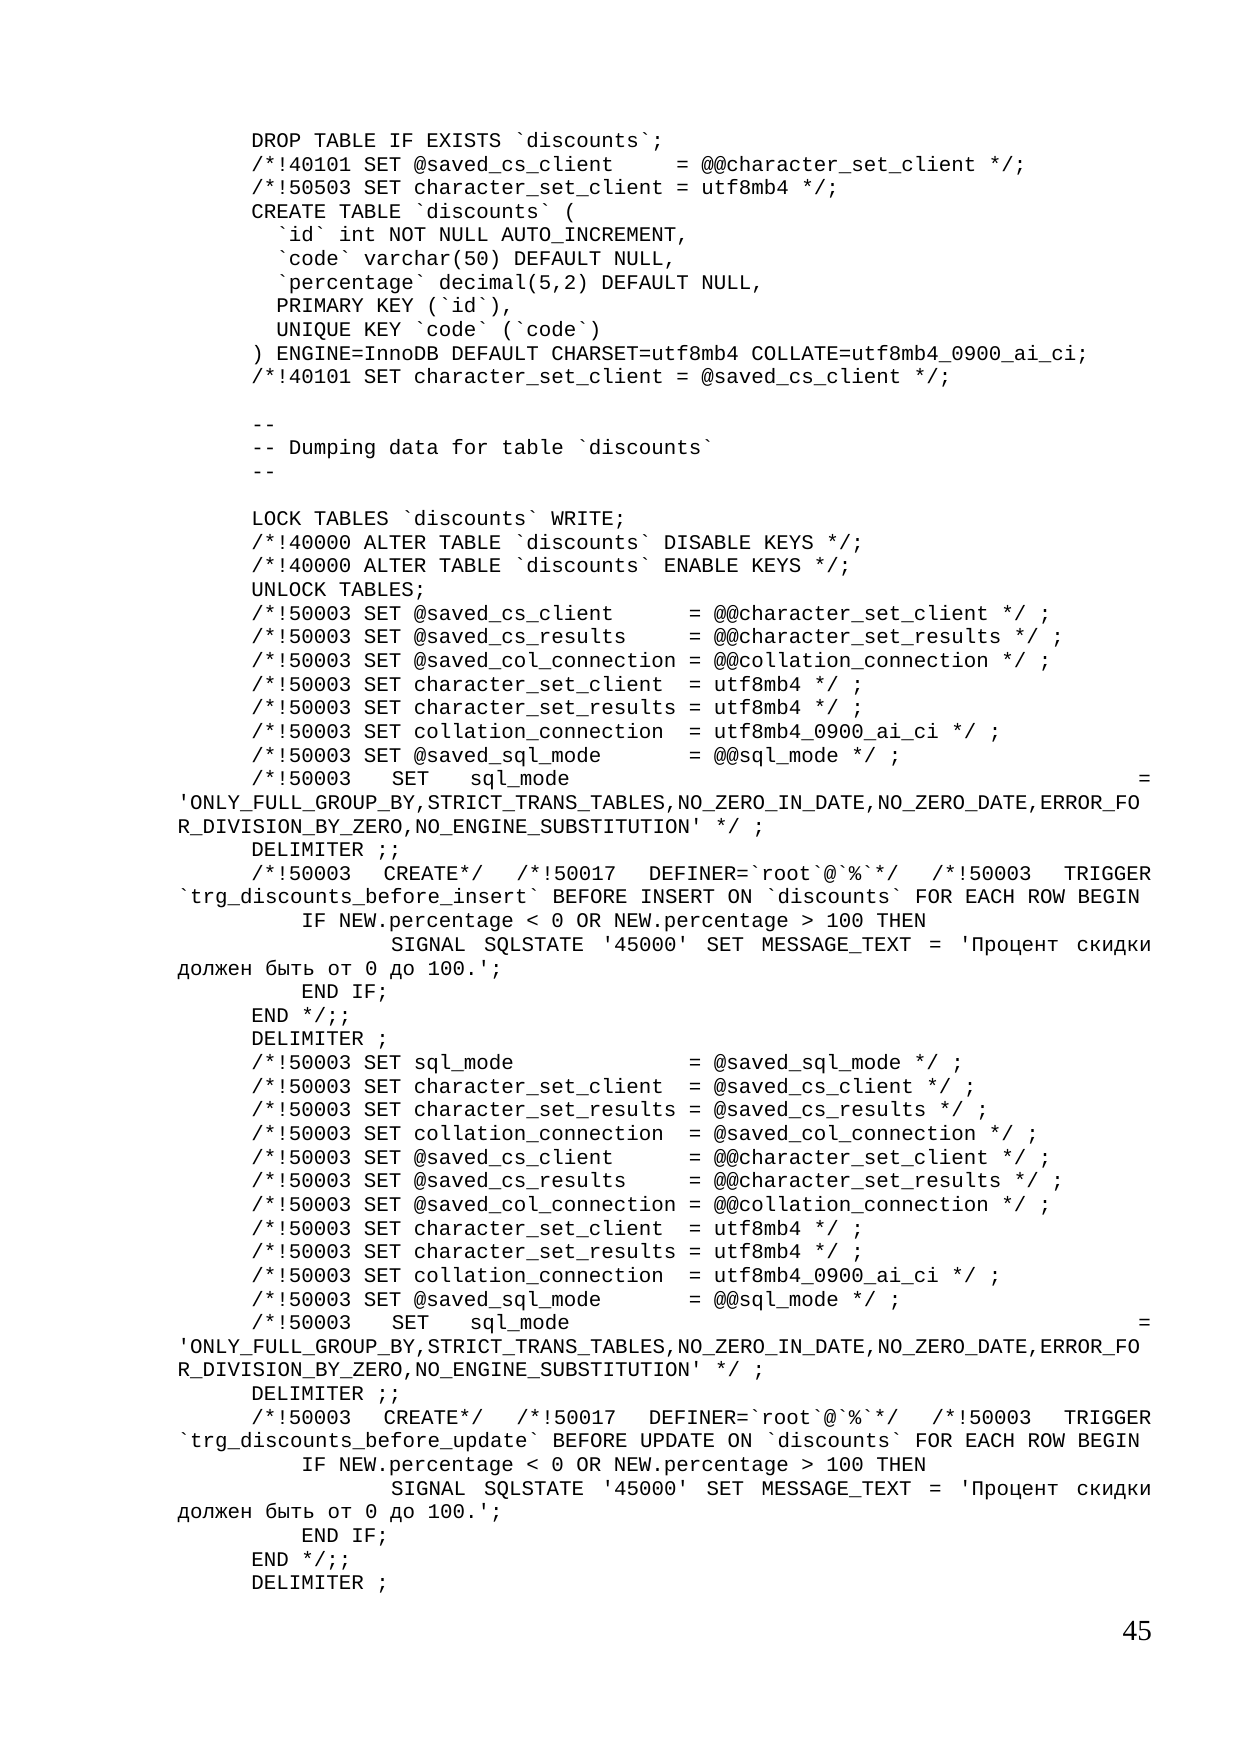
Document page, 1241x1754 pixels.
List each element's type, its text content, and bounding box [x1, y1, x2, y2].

text /*!50003 SET collation_connection = utf8mb4_0900_ai_ci */ ; [177, 1265, 1152, 1288]
text -- [177, 461, 1152, 484]
text `code` varchar(50) DEFAULT NULL, [177, 248, 1152, 272]
text -- Dumping data for table `discounts` [177, 437, 1152, 461]
text END IF; [177, 1525, 1152, 1549]
text ) ENGINE=InnoDB DEFAULT CHARSET=utf8mb4 COLLATE=utf8mb4_0900_ai_ci; [177, 343, 1152, 366]
text DELIMITER ; [177, 1028, 1152, 1052]
text /*!50003 SET @saved_cs_client = @@character_set_client */ ; [177, 603, 1152, 626]
text /*!50003 CREATE*/ /*!50017 DEFINER=`root`@`%`*/ /*!50003 TRIGGER `trg_discounts_before_update` BEFORE UPDATE ON `discounts` FOR EACH ROW BEGIN [177, 1407, 1152, 1454]
text CREATE TABLE `discounts` ( [177, 201, 1152, 224]
text /*!50003 SET @saved_col_connection = @@collation_connection */ ; [177, 650, 1152, 674]
text /*!50003 SET @saved_cs_client = @@character_set_client */ ; [177, 1147, 1152, 1170]
text /*!50503 SET character_set_client = utf8mb4 */; [177, 177, 1152, 201]
text DELIMITER ;; [177, 1383, 1152, 1407]
text /*!50003 SET @saved_sql_mode = @@sql_mode */ ; [177, 1288, 1152, 1312]
text /*!50003 SET character_set_client = @saved_cs_client */ ; [177, 1076, 1152, 1099]
text LOCK TABLES `discounts` WRITE; [177, 508, 1152, 532]
text -- [177, 414, 1152, 437]
text /*!40101 SET @saved_cs_client = @@character_set_client */; [177, 153, 1152, 177]
text /*!50003 SET sql_mode = @saved_sql_mode */ ; [177, 1052, 1152, 1076]
text END */;; [177, 1549, 1152, 1572]
text /*!50003 SET @saved_cs_results = @@character_set_results */ ; [177, 1170, 1152, 1194]
text /*!50003 SET sql_mode = 'ONLY_FULL_GROUP_BY,STRICT_TRANS_TABLES,NO_ZERO_IN_DATE,NO_ZERO_DATE,ERROR_FOR_DIVISION_BY_ZERO,NO_ENGINE_SUBSTITUTION' */ ; [177, 768, 1152, 839]
text PRIMARY KEY (`id`), [177, 295, 1152, 319]
text /*!50003 SET collation_connection = @saved_col_connection */ ; [177, 1123, 1152, 1147]
text /*!50003 SET character_set_client = utf8mb4 */ ; [177, 1218, 1152, 1241]
text SIGNAL SQLSTATE '45000' SET MESSAGE_TEXT = 'Процент скидки должен быть от 0 до 100.'; [177, 934, 1152, 981]
text UNLOCK TABLES; [177, 579, 1152, 603]
text END IF; [177, 981, 1152, 1005]
text /*!40101 SET character_set_client = @saved_cs_client */; [177, 366, 1152, 390]
text /*!50003 SET @saved_col_connection = @@collation_connection */ ; [177, 1194, 1152, 1218]
text /*!50003 SET @saved_cs_results = @@character_set_results */ ; [177, 626, 1152, 650]
text /*!50003 SET sql_mode = 'ONLY_FULL_GROUP_BY,STRICT_TRANS_TABLES,NO_ZERO_IN_DATE,NO_ZERO_DATE,ERROR_FOR_DIVISION_BY_ZERO,NO_ENGINE_SUBSTITUTION' */ ; [177, 1312, 1152, 1383]
text /*!50003 CREATE*/ /*!50017 DEFINER=`root`@`%`*/ /*!50003 TRIGGER `trg_discounts_before_insert` BEFORE INSERT ON `discounts` FOR EACH ROW BEGIN [177, 863, 1152, 910]
text /*!50003 SET character_set_client = utf8mb4 */ ; [177, 674, 1152, 697]
text UNIQUE KEY `code` (`code`) [177, 319, 1152, 343]
text IF NEW.percentage < 0 OR NEW.percentage > 100 THEN [177, 1454, 1152, 1478]
text /*!50003 SET @saved_sql_mode = @@sql_mode */ ; [177, 745, 1152, 768]
text /*!40000 ALTER TABLE `discounts` DISABLE KEYS */; [177, 532, 1152, 556]
text DELIMITER ;; [177, 839, 1152, 863]
text /*!40000 ALTER TABLE `discounts` ENABLE KEYS */; [177, 556, 1152, 579]
text `percentage` decimal(5,2) DEFAULT NULL, [177, 272, 1152, 295]
text /*!50003 SET character_set_results = utf8mb4 */ ; [177, 1241, 1152, 1265]
text SIGNAL SQLSTATE '45000' SET MESSAGE_TEXT = 'Процент скидки должен быть от 0 до 100.'; [177, 1478, 1152, 1525]
text DROP TABLE IF EXISTS `discounts`; [177, 130, 1152, 153]
text IF NEW.percentage < 0 OR NEW.percentage > 100 THEN [177, 910, 1152, 934]
text END */;; [177, 1005, 1152, 1028]
text /*!50003 SET collation_connection = utf8mb4_0900_ai_ci */ ; [177, 721, 1152, 745]
text /*!50003 SET character_set_results = utf8mb4 */ ; [177, 697, 1152, 721]
text /*!50003 SET character_set_results = @saved_cs_results */ ; [177, 1099, 1152, 1123]
text `id` int NOT NULL AUTO_INCREMENT, [177, 224, 1152, 248]
text DELIMITER ; [177, 1572, 1152, 1596]
